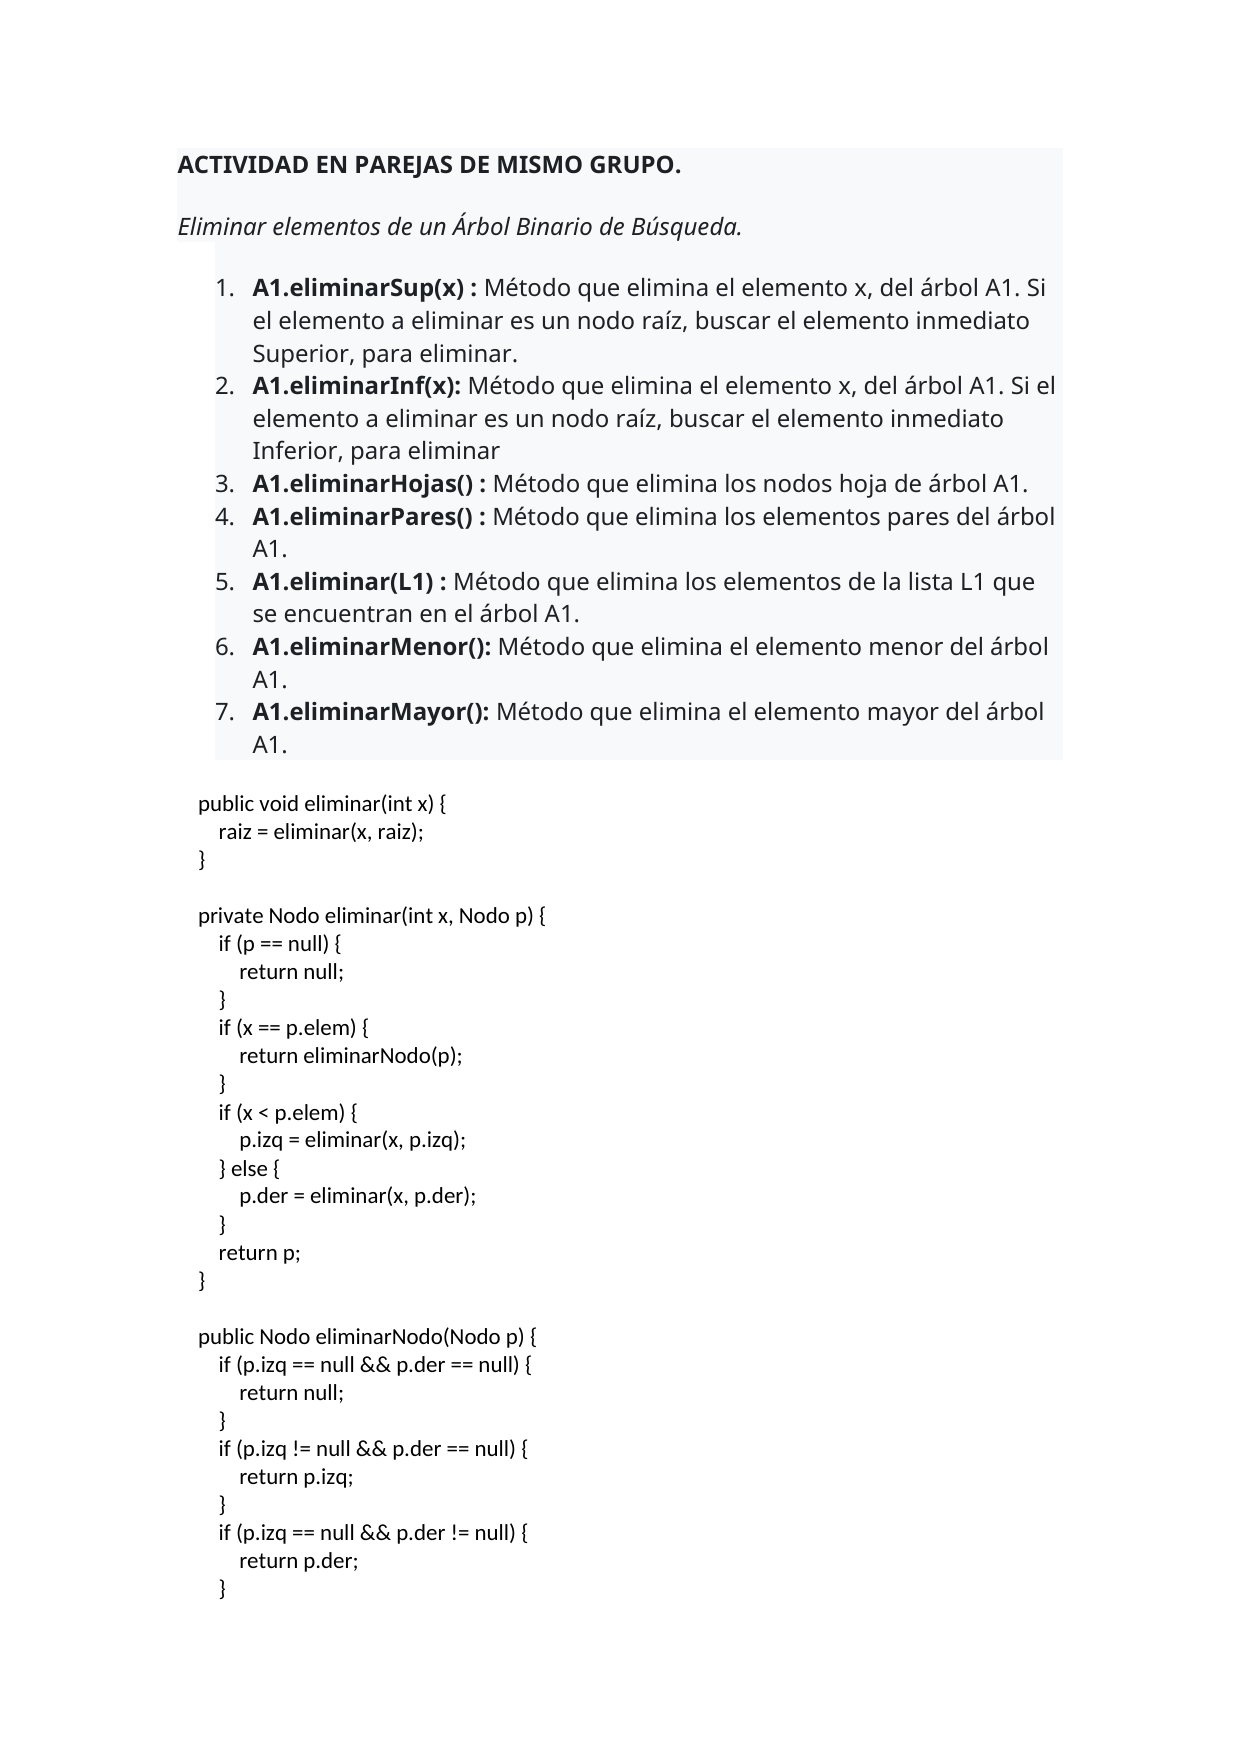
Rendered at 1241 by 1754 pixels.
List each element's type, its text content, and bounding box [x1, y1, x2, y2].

text } [177, 1490, 1063, 1518]
text p.der = eliminar(x, p.der); [177, 1182, 1063, 1210]
text return p.der; [177, 1546, 1063, 1574]
text return null; [177, 1378, 1063, 1406]
text } [177, 845, 1063, 873]
text if (p.izq == null && p.der == null) { [177, 1350, 1063, 1378]
text return p; [177, 1238, 1063, 1266]
text public void eliminar(int x) { [177, 789, 1063, 817]
text return eliminarNodo(p); [177, 1042, 1063, 1069]
text public Nodo eliminarNodo(Nodo p) { [177, 1322, 1063, 1350]
text return null; [177, 957, 1063, 986]
text p.izq = eliminar(x, p.izq); [177, 1126, 1063, 1154]
text if (x == p.elem) { [177, 1013, 1063, 1042]
text if (x < p.elem) { [177, 1098, 1063, 1126]
text } [177, 1069, 1063, 1098]
text } [177, 1210, 1063, 1238]
text Eliminar elementos de un Árbol Binario de Búsqueda. [177, 209, 1063, 242]
text if (p.izq != null && p.der == null) { [177, 1434, 1063, 1462]
text raiz = eliminar(x, raiz); [177, 817, 1063, 845]
list A1.eliminarInf(x): Método que elimina el elemento x, del árbol A1. Si el elemento a eliminar es un nodo raíz, buscar el elemento inmediato Inferior, para eliminar [215, 369, 1063, 467]
text } else { [177, 1154, 1063, 1182]
text } [177, 1406, 1063, 1434]
text if (p.izq == null && p.der != null) { [177, 1518, 1063, 1546]
list A1.eliminarMayor(): Método que elimina el elemento mayor del árbol A1. [215, 695, 1063, 760]
list A1.eliminarSup(x) : Método que elimina el elemento x, del árbol A1. Si el elemento a eliminar es un nodo raíz, buscar el elemento inmediato Superior, para eliminar. [215, 271, 1063, 369]
list A1.eliminarPares() : Método que elimina los elementos pares del árbol A1. [215, 499, 1063, 564]
text private Nodo eliminar(int x, Nodo p) { [177, 901, 1063, 929]
text } [177, 1574, 1063, 1602]
text ACTIVIDAD EN PAREJAS DE MISMO GRUPO. [177, 148, 1063, 180]
text } [177, 986, 1063, 1013]
text } [177, 1266, 1063, 1294]
list A1.eliminarHojas() : Método que elimina los nodos hoja de árbol A1. [215, 467, 1063, 499]
text return p.izq; [177, 1462, 1063, 1490]
list A1.eliminarMenor(): Método que elimina el elemento menor del árbol A1. [215, 630, 1063, 695]
text if (p == null) { [177, 929, 1063, 957]
list A1.eliminar(L1) : Método que elimina los elementos de la lista L1 que se encuentran en el árbol A1. [215, 564, 1063, 630]
